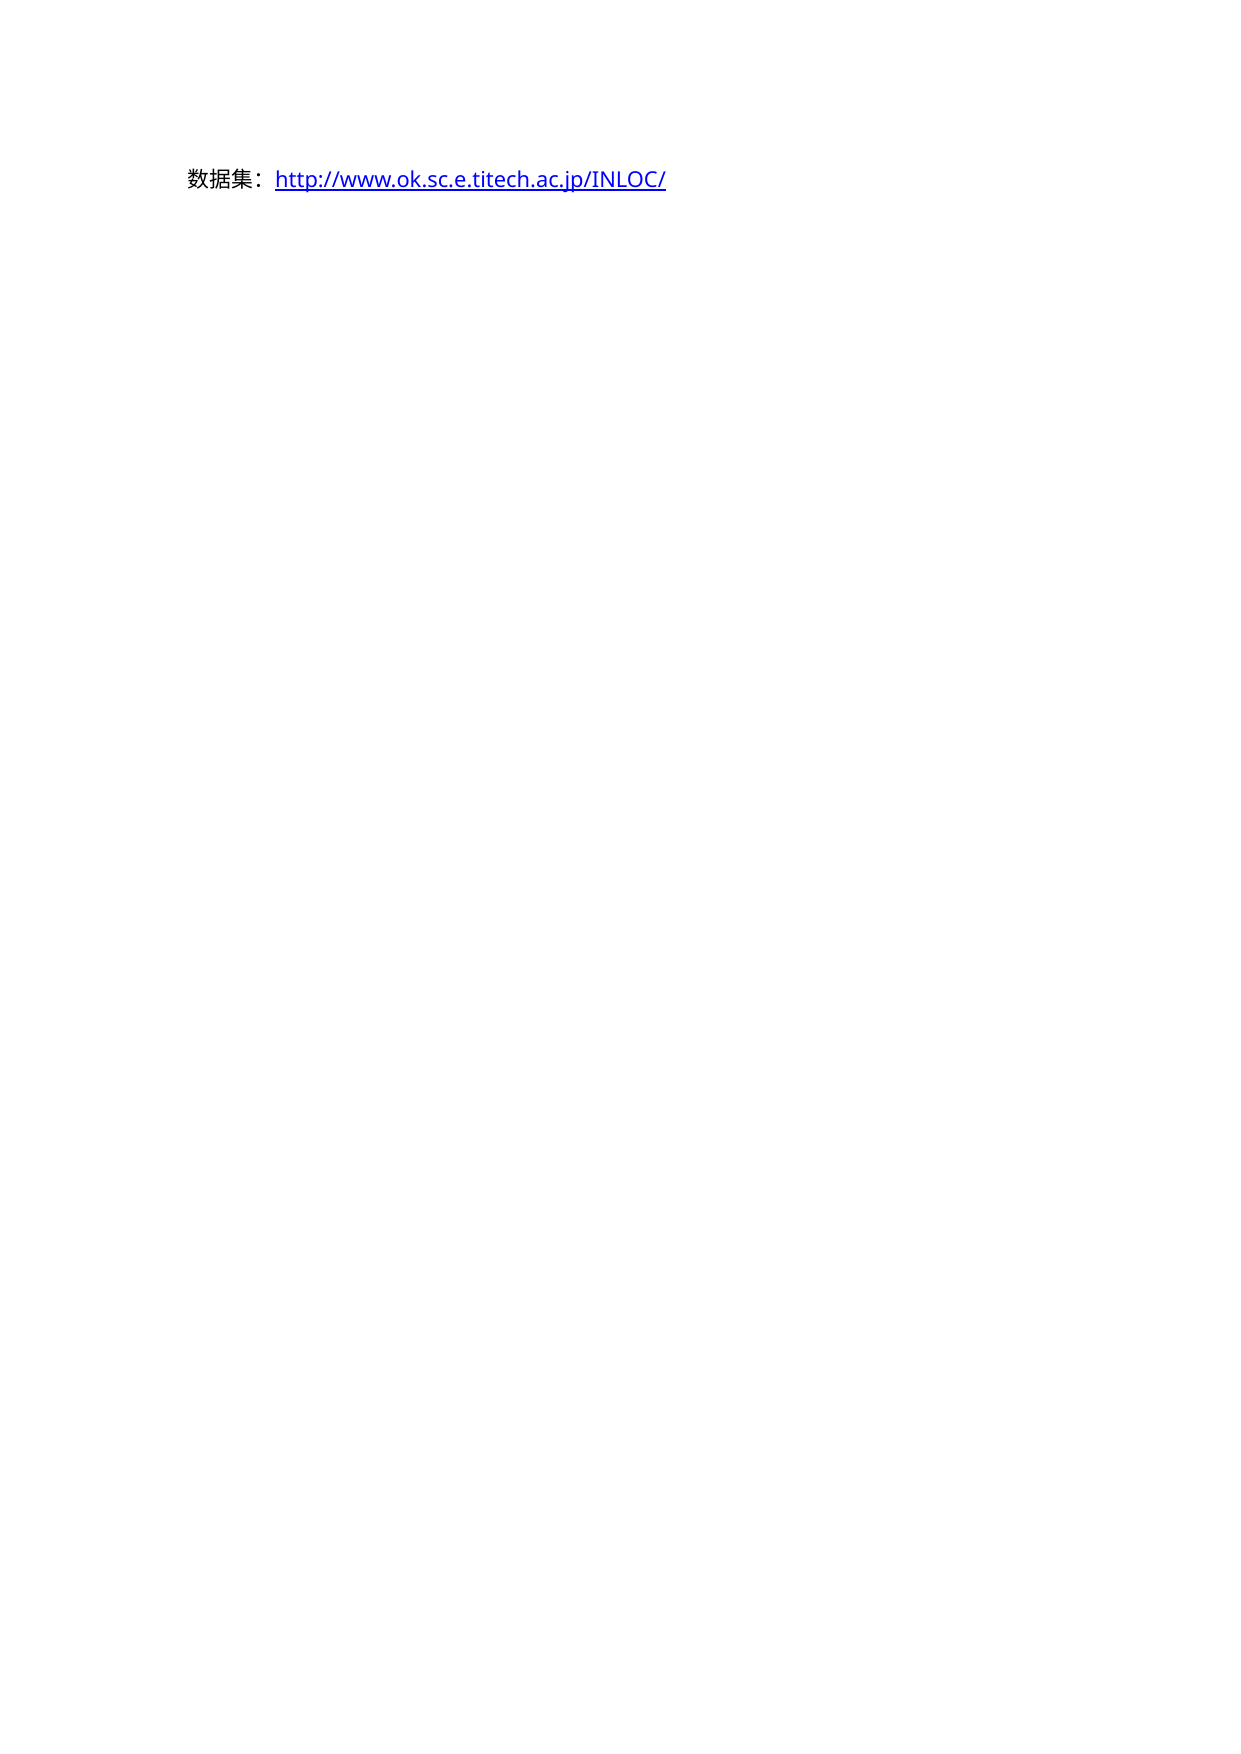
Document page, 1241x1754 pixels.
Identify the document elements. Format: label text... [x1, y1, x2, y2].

text 数据集：http://www.ok.sc.e.titech.ac.jp/INLOC/ [187, 162, 1053, 194]
